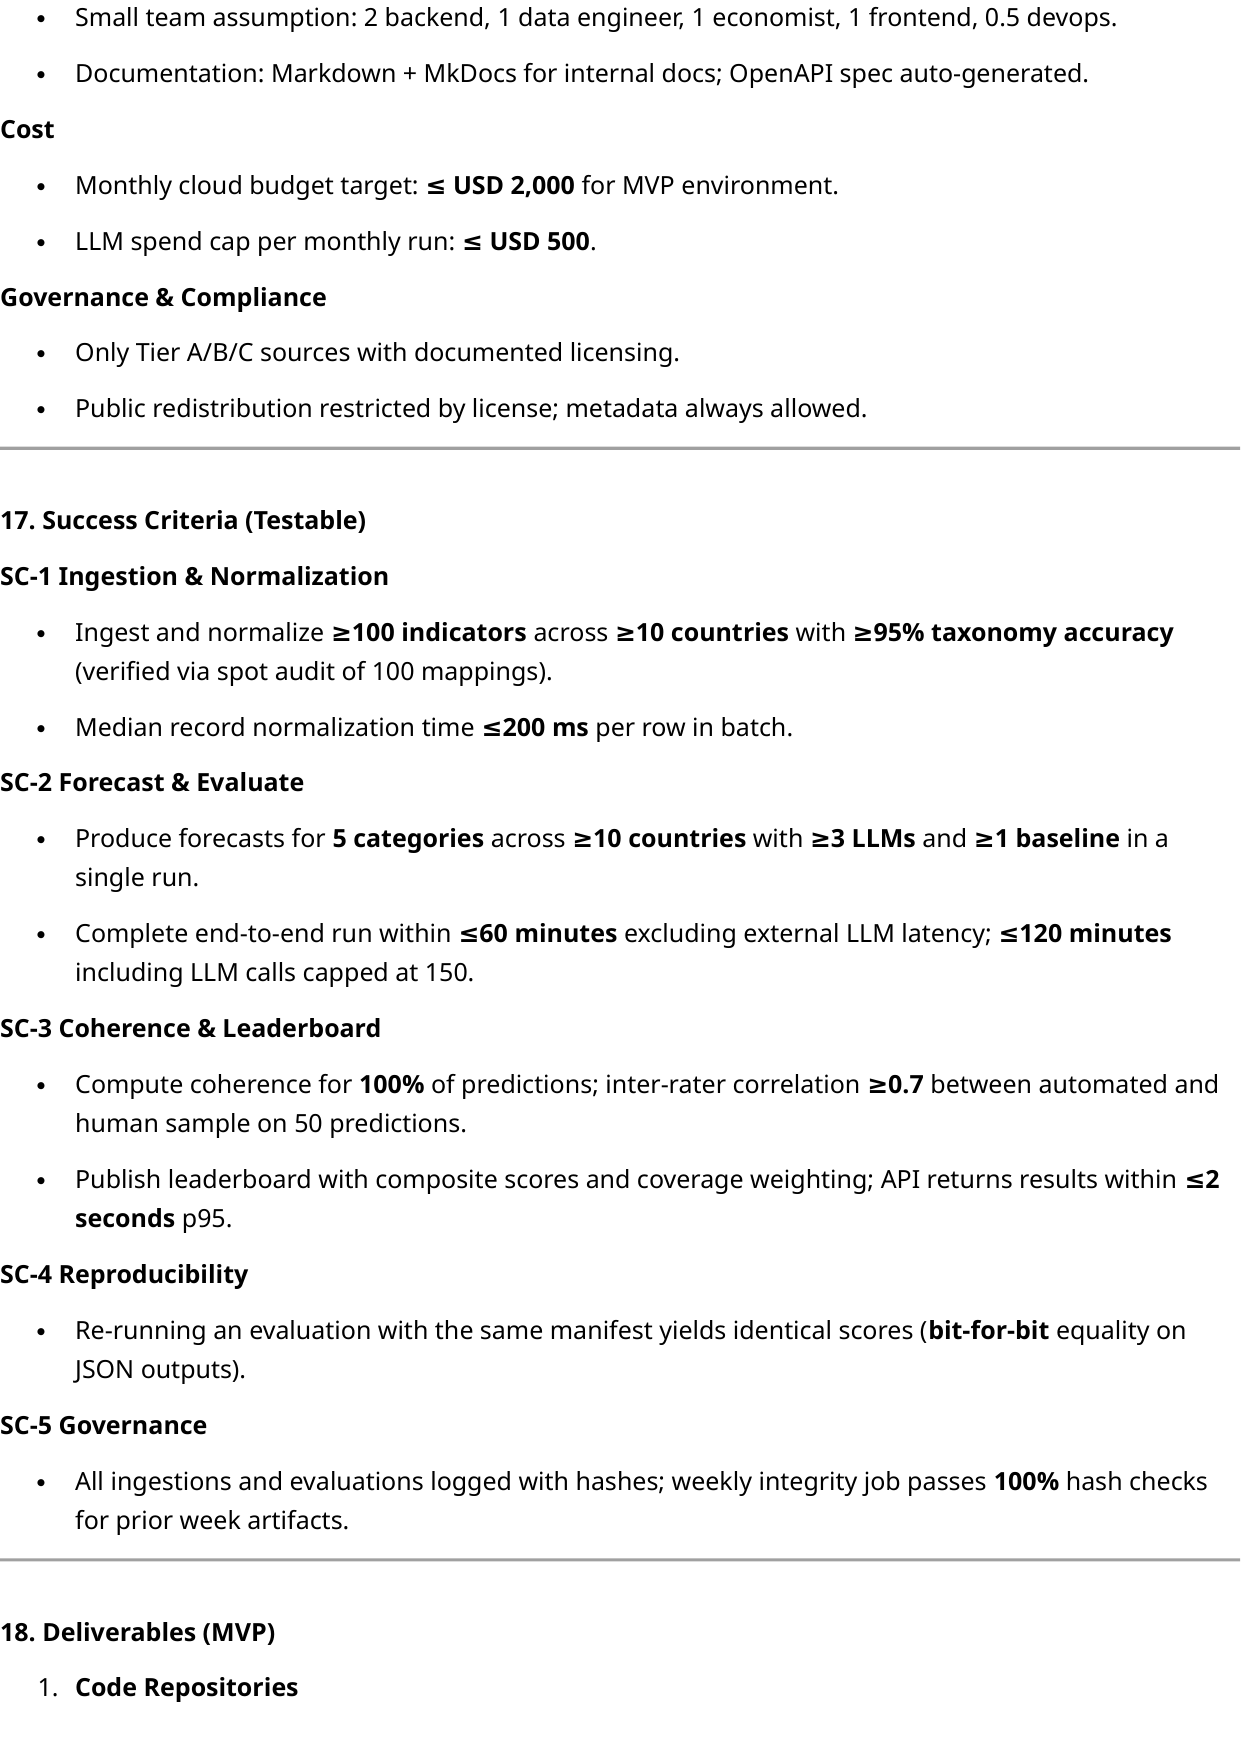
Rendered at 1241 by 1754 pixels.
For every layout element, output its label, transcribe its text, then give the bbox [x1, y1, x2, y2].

list Publish leaderboard with composite scores and coverage weighting; API returns results within ≤2 seconds p95. [37, 1162, 1240, 1235]
list Public redistribution restricted by license; metadata always allowed. [37, 391, 1240, 425]
list Only Tier A/B/C sources with documented licensing. [37, 335, 1240, 369]
text SC-3 Coherence & Leaderboard [0, 1011, 1240, 1045]
text SC-2 Forecast & Evaluate [0, 765, 1240, 799]
list Ingest and normalize ≥100 indicators across ≥10 countries with ≥95% taxonomy accuracy (verified via spot audit of 100 mappings). [37, 614, 1240, 687]
list LLM spend cap per monthly run: ≤ USD 500. [37, 223, 1240, 257]
list Re-running an evaluation with the same manifest yields identical scores (bit-for-bit equality on JSON outputs). [37, 1312, 1240, 1386]
list Documentation: Markdown + MkDocs for internal docs; OpenAPI spec auto-generated. [37, 56, 1240, 90]
text 17. Success Criteria (Testable) [0, 502, 1240, 537]
list Monthly cloud budget target: ≤ USD 2,000 for MVP environment. [37, 167, 1240, 202]
list Small team assumption: 2 backend, 1 data engineer, 1 economist, 1 frontend, 0.5 devops. [37, 0, 1240, 34]
list Compute coherence for 100% of predictions; inter-rater correlation ≥0.7 between automated and human sample on 50 predictions. [37, 1067, 1240, 1140]
list All ingestions and evaluations logged with hashes; weekly integrity job passes 100% hash checks for prior week artifacts. [37, 1463, 1240, 1537]
list Complete end-to-end run within ≤60 minutes excluding external LLM latency; ≤120 minutes including LLM calls capped at 150. [37, 916, 1240, 989]
text Governance & Compliance [0, 279, 1240, 313]
text SC-5 Governance [0, 1407, 1240, 1442]
text SC-1 Ingestion & Normalization [0, 558, 1240, 592]
list Produce forecasts for 5 categories across ≥10 countries with ≥3 LLMs and ≥1 baseline in a single run. [37, 821, 1240, 894]
list Code Repositories [37, 1670, 1240, 1704]
text 18. Deliverables (MVP) [0, 1614, 1240, 1648]
text Cost [0, 112, 1240, 146]
list Median record normalization time ≤200 ms per row in batch. [37, 709, 1240, 743]
text SC-4 Reproducibility [0, 1257, 1240, 1291]
